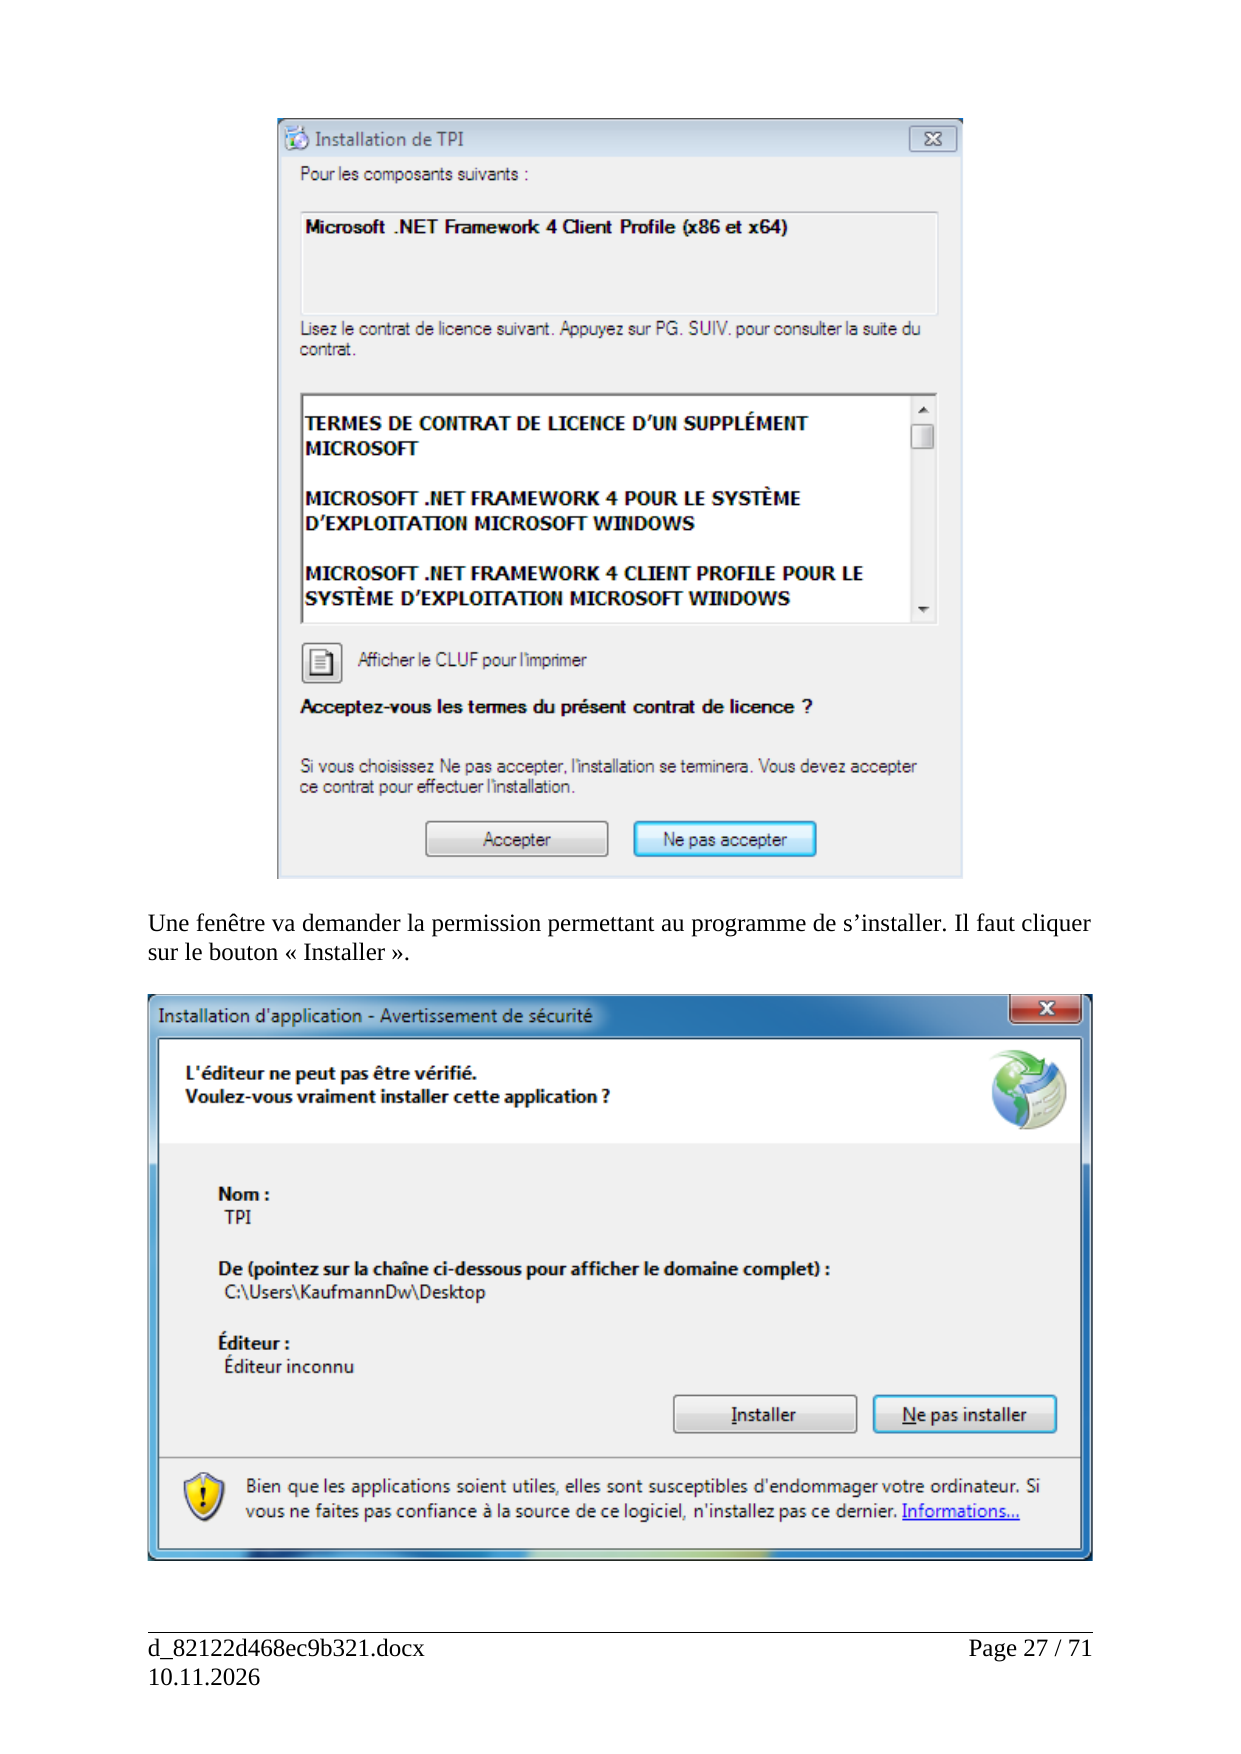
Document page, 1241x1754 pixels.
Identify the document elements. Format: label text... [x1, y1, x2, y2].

text Une fenêtre va demander la permission permettant au programme de s’installer. Il faut cliquer sur le bouton « Installer ». [148, 908, 1093, 965]
picture [277, 118, 964, 879]
picture [147, 994, 1093, 1561]
